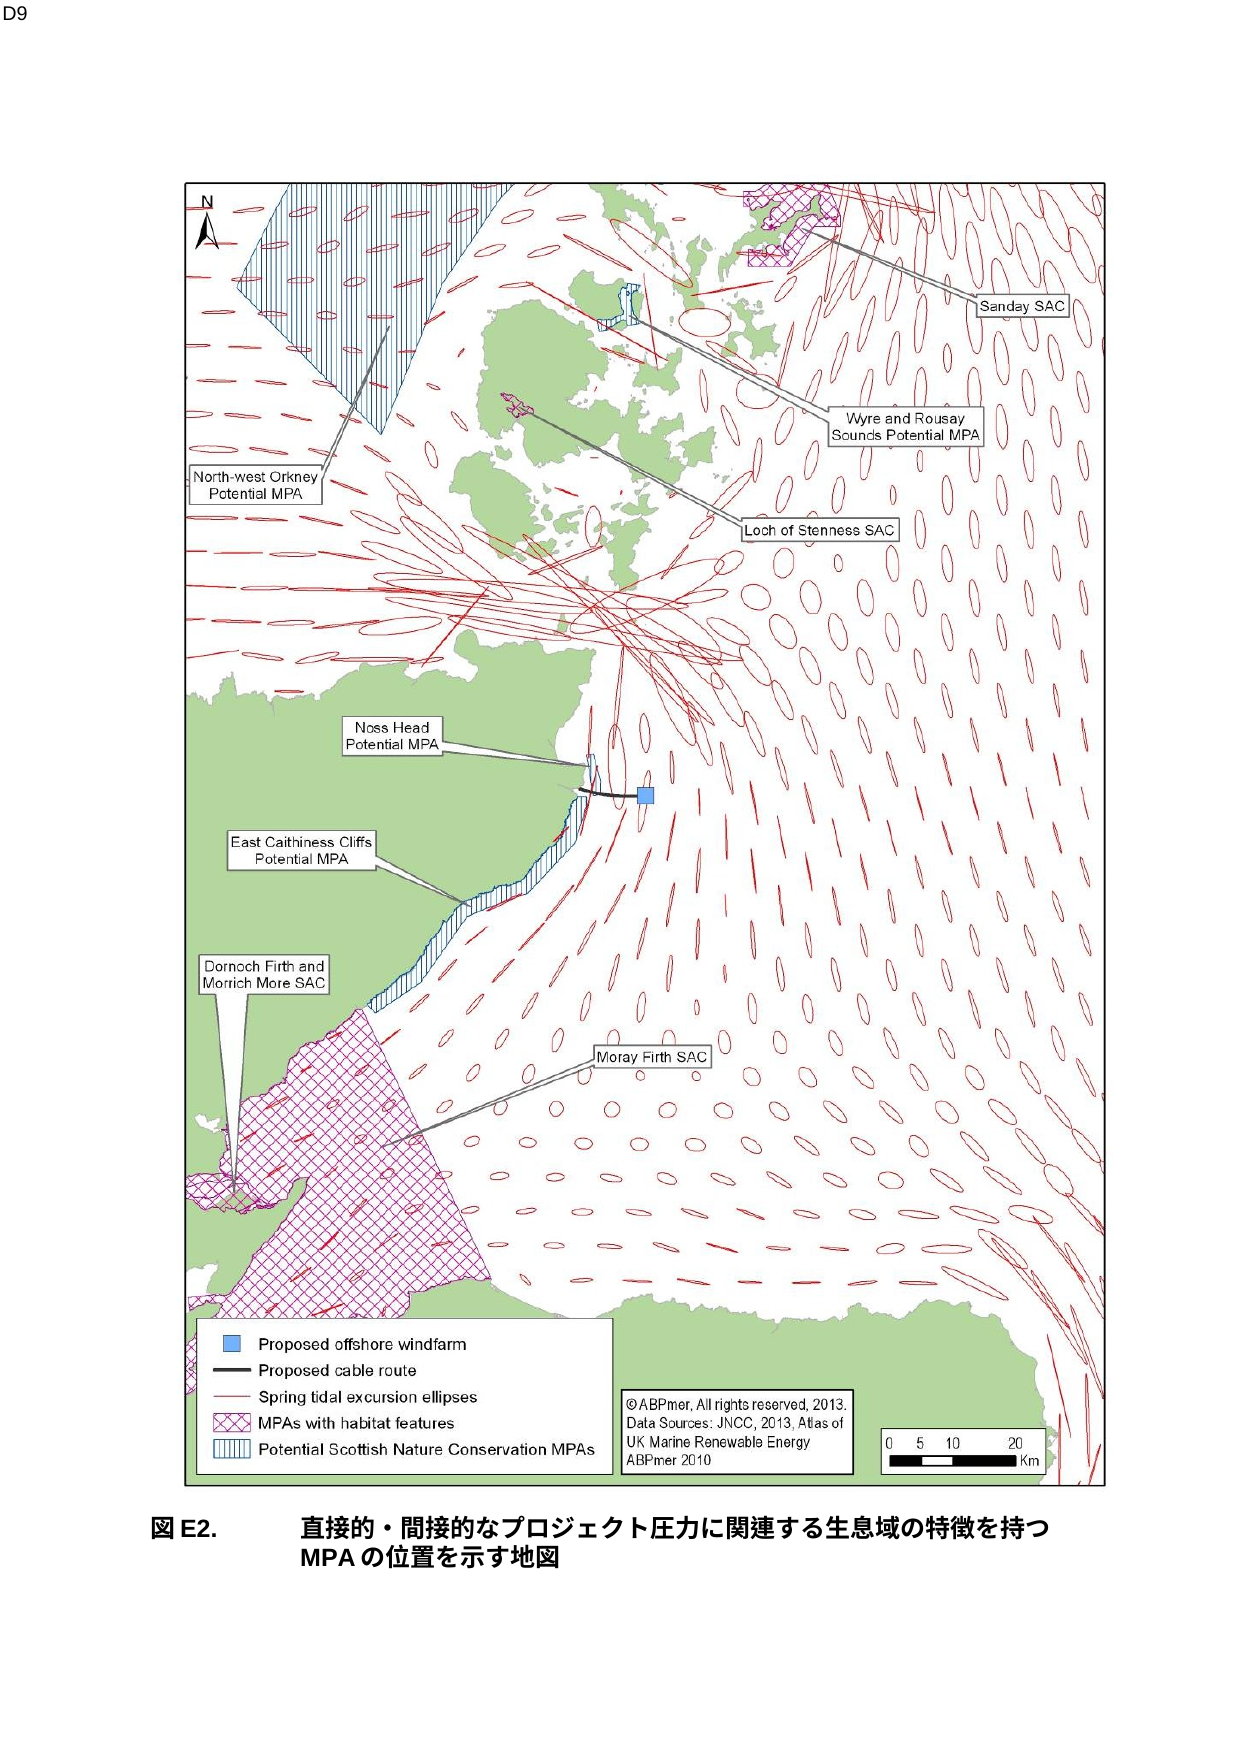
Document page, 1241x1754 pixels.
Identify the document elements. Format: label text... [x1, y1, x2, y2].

subtitle 図E2. 直接的・間接的なプロジェクト圧力に関連する生息域の特徴を持つMPAの位置を示す地図 [150, 1514, 1052, 1571]
picture [176, 175, 1114, 1492]
